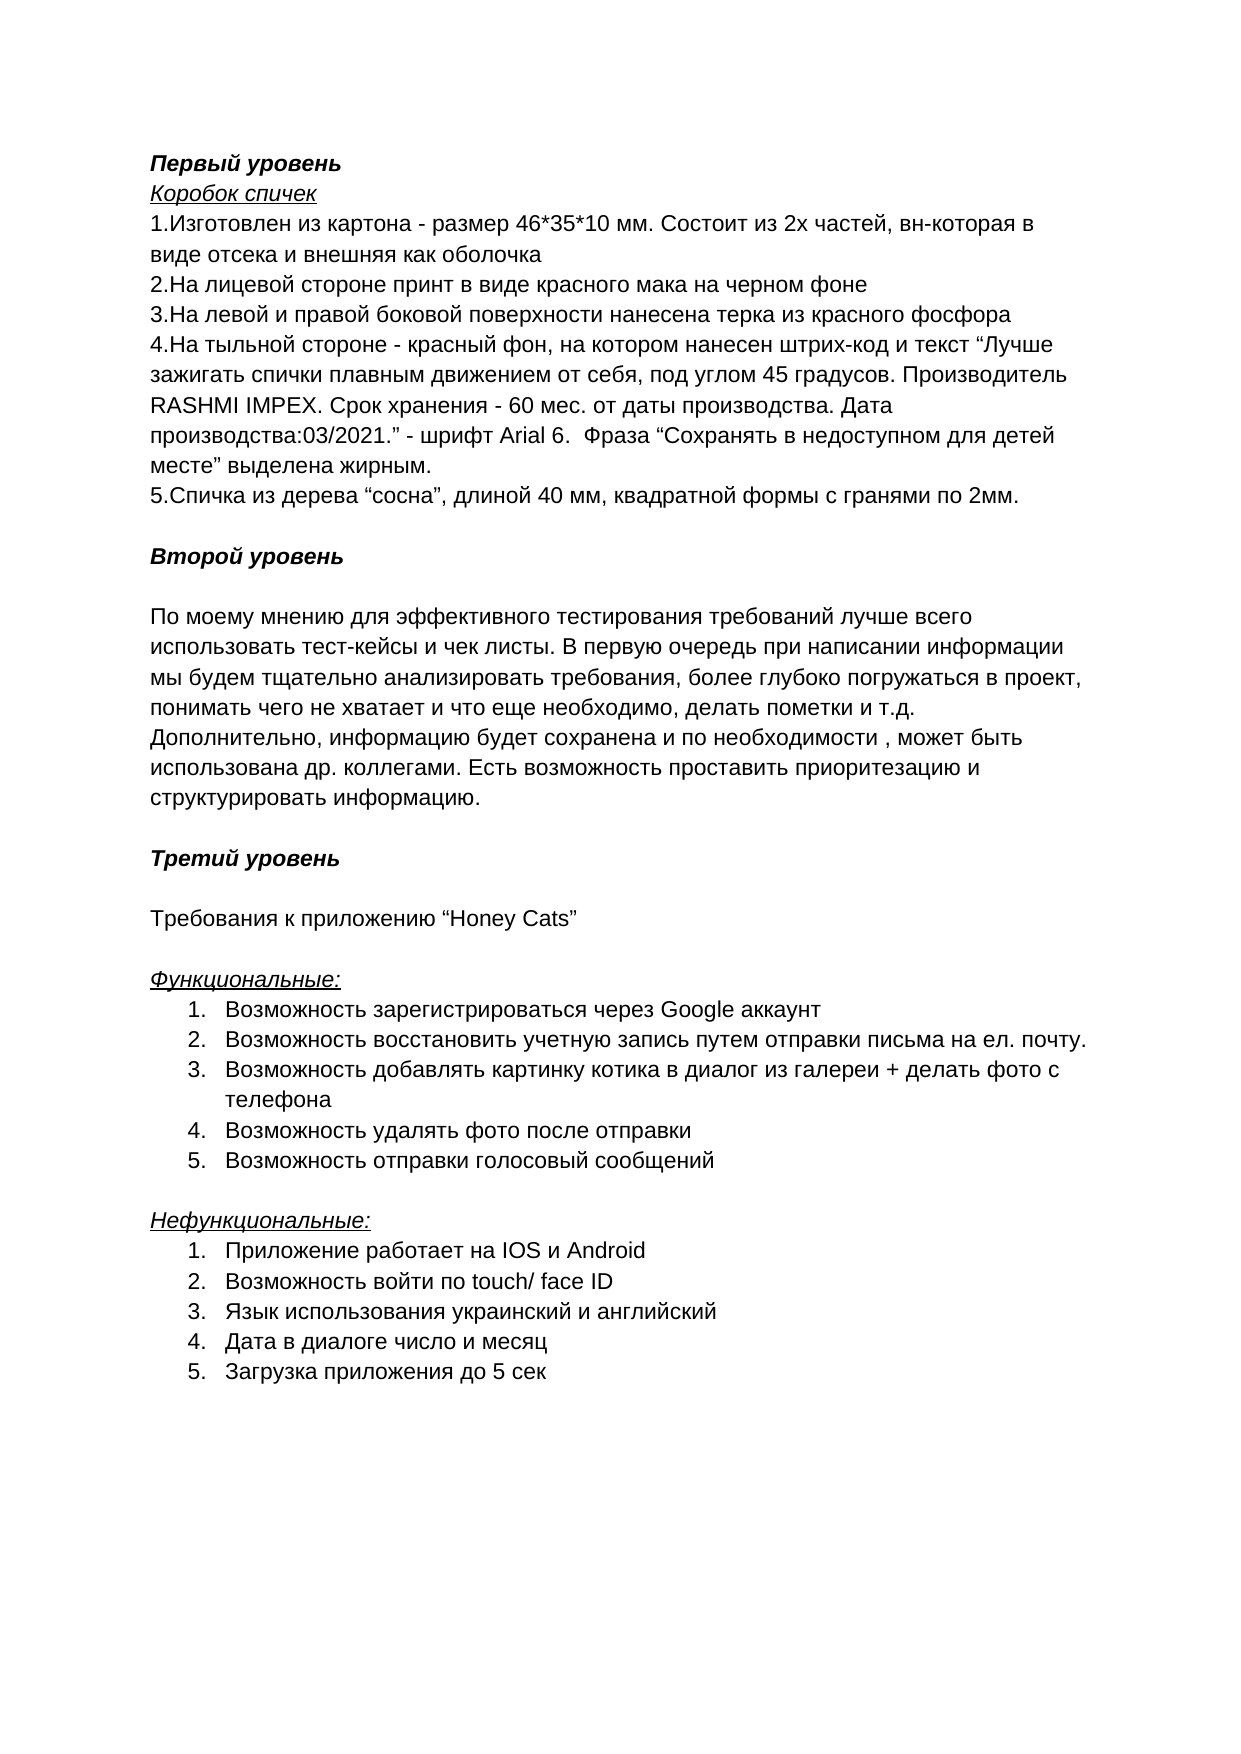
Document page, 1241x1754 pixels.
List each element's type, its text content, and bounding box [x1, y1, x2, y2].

text Второй уровень [150, 543, 1090, 569]
text Функциональные: [150, 966, 1090, 992]
list Возможность зарегистрироваться через Google аккаунт [187, 996, 1090, 1022]
list Возможность добавлять картинку котика в диалог из галереи + делать фото с телефона [187, 1056, 1090, 1113]
text Коробок спичек [150, 180, 1090, 207]
list Дата в диалоге число и месяц [187, 1328, 1090, 1354]
list Загрузка приложения до 5 сек [187, 1358, 1090, 1385]
text 2.На лицевой стороне принт в виде красного мака на черном фоне [150, 271, 1090, 297]
list Возможность восстановить учетную запись путем отправки письма на ел. почту. [187, 1026, 1090, 1052]
list Приложение работает на IOS и Android [187, 1237, 1090, 1264]
text Нефункциональные: [150, 1207, 1090, 1234]
list Язык использования украинский и английский [187, 1298, 1090, 1324]
text Третий уровень [150, 845, 1090, 871]
text Требования к приложению “Honey Cats” [150, 905, 1090, 932]
text Первый уровень [150, 150, 1090, 176]
list Возможность отправки голосовый сообщений [187, 1147, 1090, 1173]
text 3.На левой и правой боковой поверхности нанесена терка из красного фосфора [150, 301, 1090, 327]
text 1.Изготовлен из картона - размер 46*35*10 мм. Состоит из 2х частей, вн-которая в виде отсека и внешняя как оболочка [150, 210, 1090, 267]
text 5.Спичка из дерева “сосна”, длиной 40 мм, квадратной формы с гранями по 2мм. [150, 482, 1090, 509]
list Возможность удалять фото после отправки [187, 1117, 1090, 1143]
text 4.На тыльной стороне - красный фон, на котором нанесен штрих-код и текст “Лучше зажигать спички плавным движением от себя, под углом 45 градусов. Производитель RASHMI IMPEX. Срок хранения - 60 мес. от даты производства. Дата производства:03/2021.” - шрифт Arial 6. Фраза “Сохранять в недоступном для детей месте” выделена жирным. [150, 331, 1090, 478]
list Возможность войти по touch/ face ID [187, 1268, 1090, 1294]
text По моему мнению для эффективного тестирования требований лучше всего использовать тест-кейсы и чек листы. В первую очередь при написании информации мы будем тщательно анализировать требования, более глубоко погружаться в проект, понимать чего не хватает и что еще необходимо, делать пометки и т.д. Дополнительно, информацию будет сохранена и по необходимости , может быть использована др. коллегами. Есть возможность проставить приоритезацию и структурировать информацию. [150, 603, 1090, 811]
